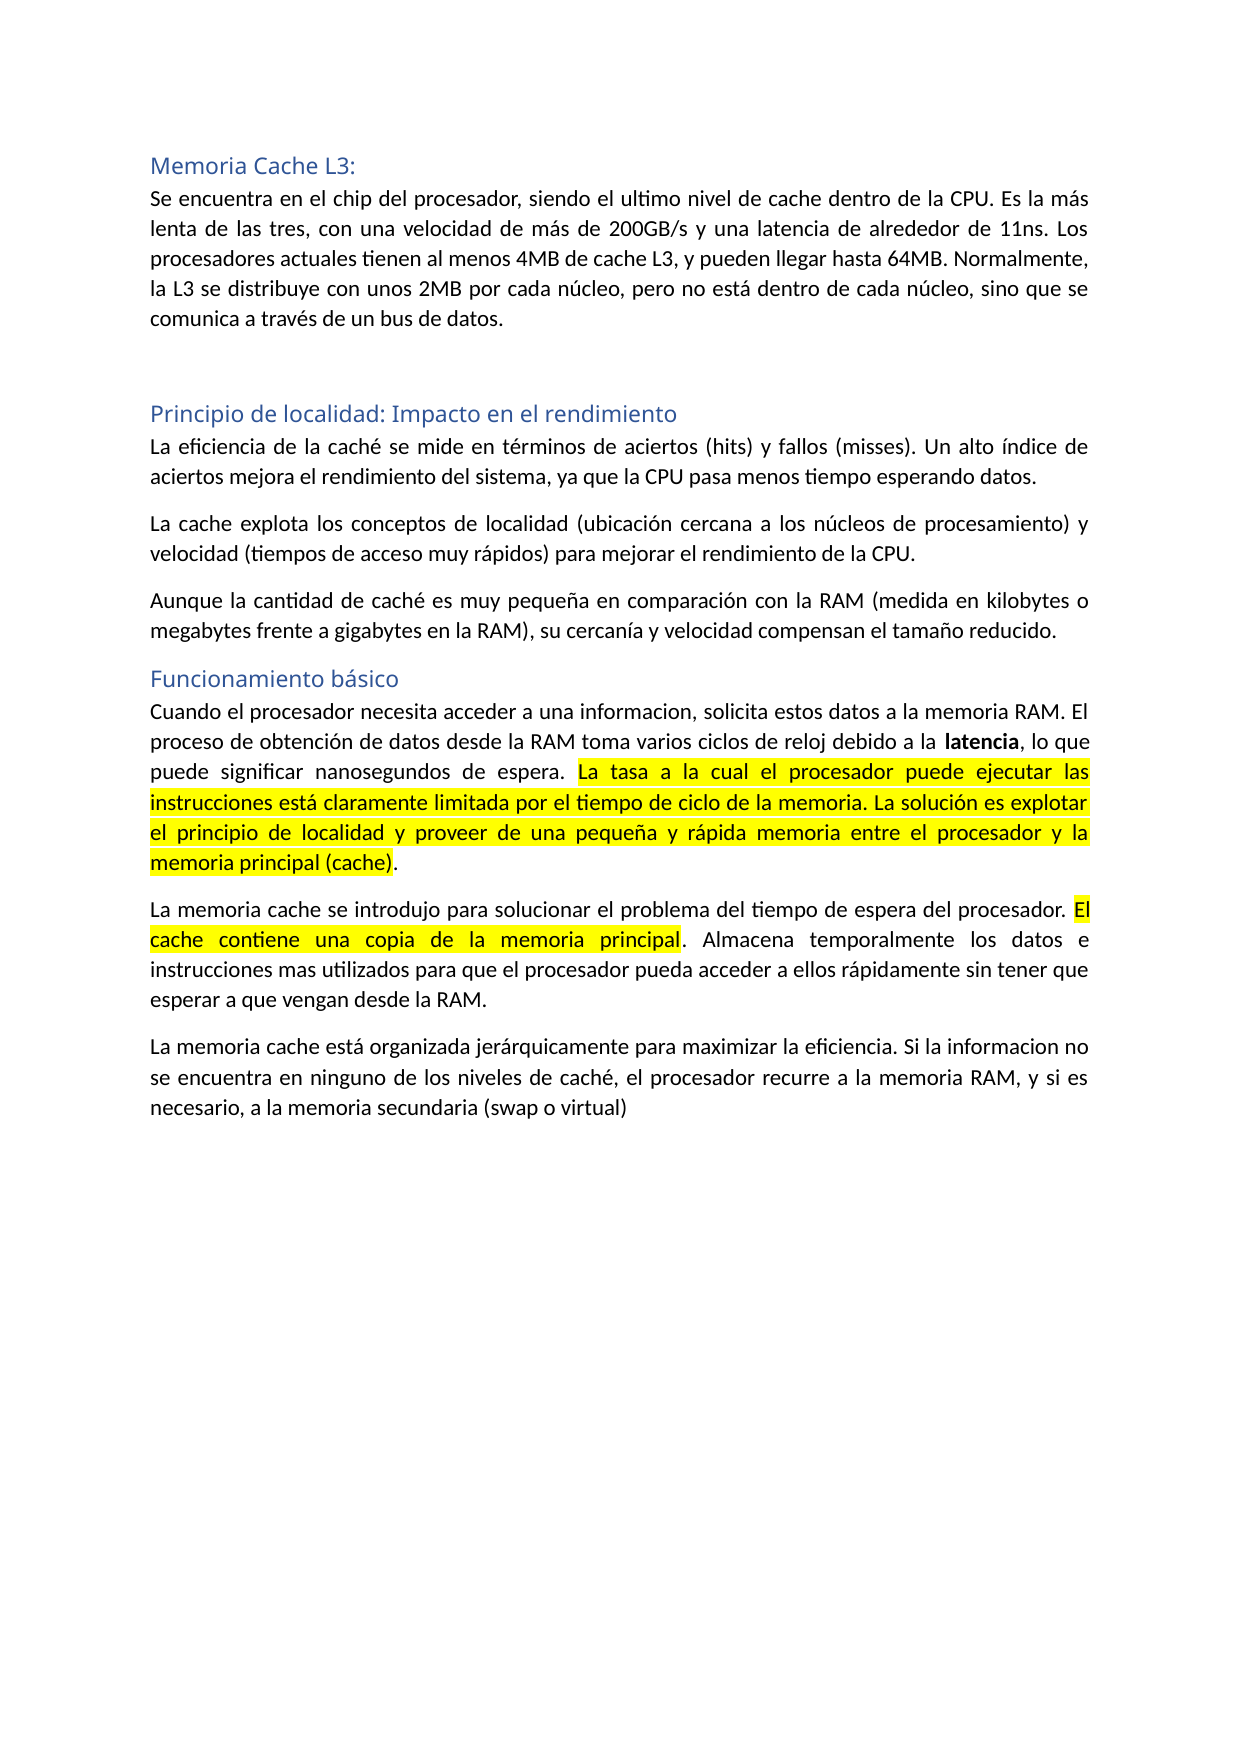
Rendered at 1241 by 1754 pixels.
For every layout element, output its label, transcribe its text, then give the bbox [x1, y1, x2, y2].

subtitle Principio de localidad: Impacto en el rendimiento [150, 398, 1090, 429]
text La eficiencia de la caché se mide en términos de aciertos (hits) y fallos (misses). Un alto índice de aciertos mejora el rendimiento del sistema, ya que la CPU pasa menos tiempo esperando datos. [150, 432, 1090, 490]
text La cache explota los conceptos de localidad (ubicación cercana a los núcleos de procesamiento) y velocidad (tiempos de acceso muy rápidos) para mejorar el rendimiento de la CPU. [150, 509, 1090, 567]
text La memoria cache se introdujo para solucionar el problema del tiempo de espera del procesador. El cache contiene una copia de la memoria principal. Almacena temporalmente los datos e instrucciones mas utilizados para que el procesador pueda acceder a ellos rápidamente sin tener que esperar a que vengan desde la RAM. [150, 895, 1090, 1014]
subtitle Memoria Cache L3: [150, 150, 1090, 181]
subtitle Funcionamiento básico [150, 663, 1090, 694]
text Cuando el procesador necesita acceder a una informacion, solicita estos datos a la memoria RAM. El proceso de obtención de datos desde la RAM toma varios ciclos de reloj debido a la latencia, lo que puede significar nanosegundos de espera. La tasa a la cual el procesador puede ejecutar las instrucciones está claramente limitada por el tiempo de ciclo de la memoria. La solución es explotar el principio de localidad y proveer de una pequeña y rápida memoria entre el procesador y la memoria principal (cache). [150, 697, 1090, 788]
text Se encuentra en el chip del procesador, siendo el ultimo nivel de cache dentro de la CPU. Es la más lenta de las tres, con una velocidad de más de 200GB/s y una latencia de alrededor de 11ns. Los procesadores actuales tienen al menos 4MB de cache L3, y pueden llegar hasta 64MB. Normalmente, la L3 se distribuye con unos 2MB por cada núcleo, pero no está dentro de cada núcleo, sino que se comunica a través de un bus de datos. [150, 184, 1090, 333]
text La memoria cache está organizada jerárquicamente para maximizar la eficiencia. Si la informacion no se encuentra en ninguno de los niveles de caché, el procesador recurre a la memoria RAM, y si es necesario, a la memoria secundaria (swap o virtual) [150, 1032, 1090, 1121]
text Aunque la cantidad de caché es muy pequeña en comparación con la RAM (medida en kilobytes o megabytes frente a gigabytes en la RAM), su cercanía y velocidad compensan el tamaño reducido. [150, 586, 1090, 644]
